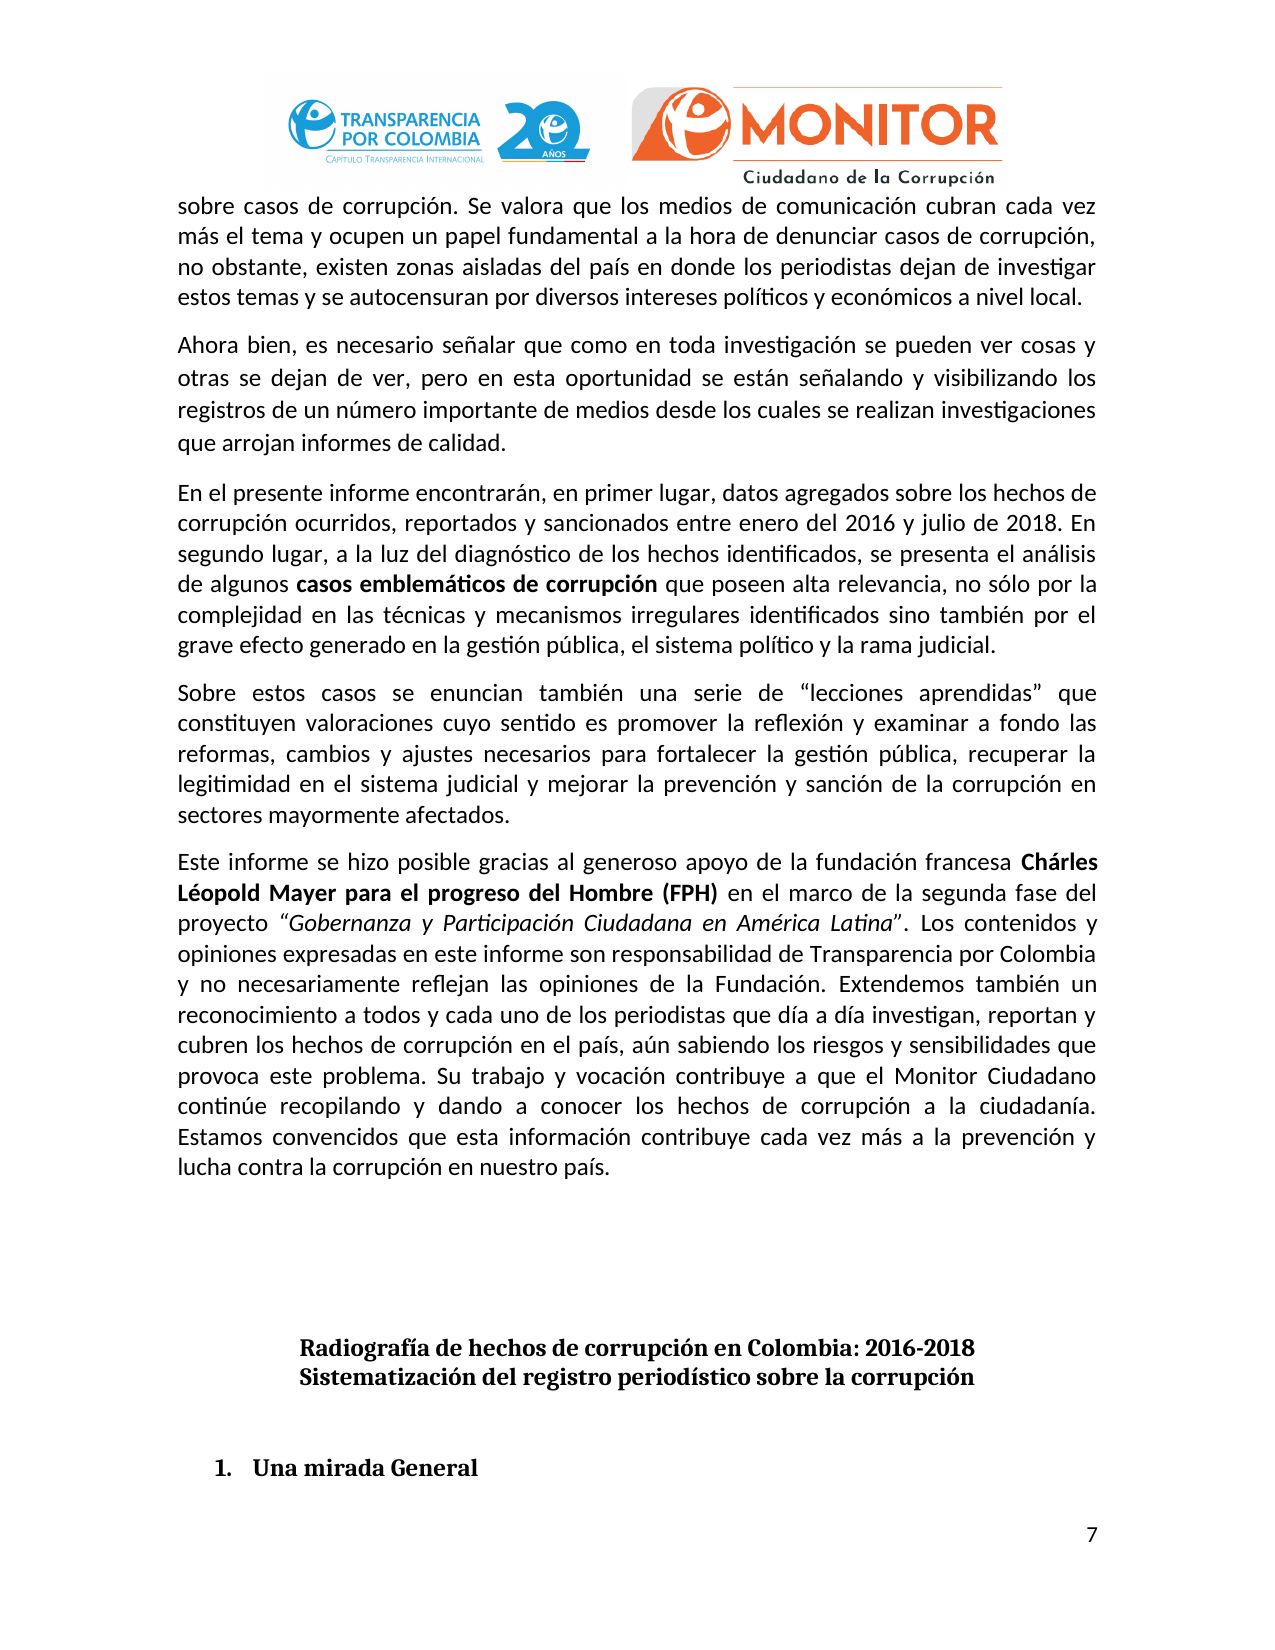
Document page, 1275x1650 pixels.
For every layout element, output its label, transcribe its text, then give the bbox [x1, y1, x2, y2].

text Radiografía de hechos de corrupción en Colombia: 2016-2018 Sistematización del registro periodístico sobre la corrupción [177, 1334, 1098, 1391]
list Una mirada General [215, 1453, 1098, 1482]
text Sobre estos casos se enuncian también una serie de “lecciones aprendidas” que constituyen valoraciones cuyo sentido es promover la reflexión y examinar a fondo las reformas, cambios y ajustes necesarios para fortalecer la gestión pública, recuperar la legitimidad en el sistema judicial y mejorar la prevención y sanción de la corrupción en sectores mayormente afectados. [177, 677, 1098, 829]
picture [261, 73, 1014, 190]
text Ahora bien, es necesario señalar que como en toda investigación se pueden ver cosas y otras se dejan de ver, pero en esta oportunidad se están señalando y visibilizando los registros de un número importante de medios desde los cuales se realizan investigaciones que arrojan informes de calidad. [177, 329, 1098, 458]
text Este informe se hizo posible gracias al generoso apoyo de la fundación francesa Chárles Léopold Mayer para el progreso del Hombre (FPH) en el marco de la segunda fase del proyecto “Gobernanza y Participación Ciudadana en América Latina”. Los contenidos y opiniones expresadas en este informe son responsabilidad de Transparencia por Colombia y no necesariamente reflejan las opiniones de la Fundación. Extendemos también un reconocimiento a todos y cada uno de los periodistas que día a día investigan, reportan y cubren los hechos de corrupción en el país, aún sabiendo los riesgos y sensibilidades que provoca este problema. Su trabajo y vocación contribuye a que el Monitor Ciudadano continúe recopilando y dando a conocer los hechos de corrupción a la ciudadanía. Estamos convencidos que esta información contribuye cada vez más a la prevención y lucha contra la corrupción en nuestro país. [177, 846, 1098, 1182]
text En el presente informe encontrarán, en primer lugar, datos agregados sobre los hechos de corrupción ocurridos, reportados y sancionados entre enero del 2016 y julio de 2018. En segundo lugar, a la luz del diagnóstico de los hechos identificados, se presenta el análisis de algunos casos emblemáticos de corrupción que poseen alta relevancia, no sólo por la complejidad en las técnicas y mecanismos irregulares identificados sino también por el grave efecto generado en la gestión pública, el sistema político y la rama judicial. [177, 477, 1098, 660]
